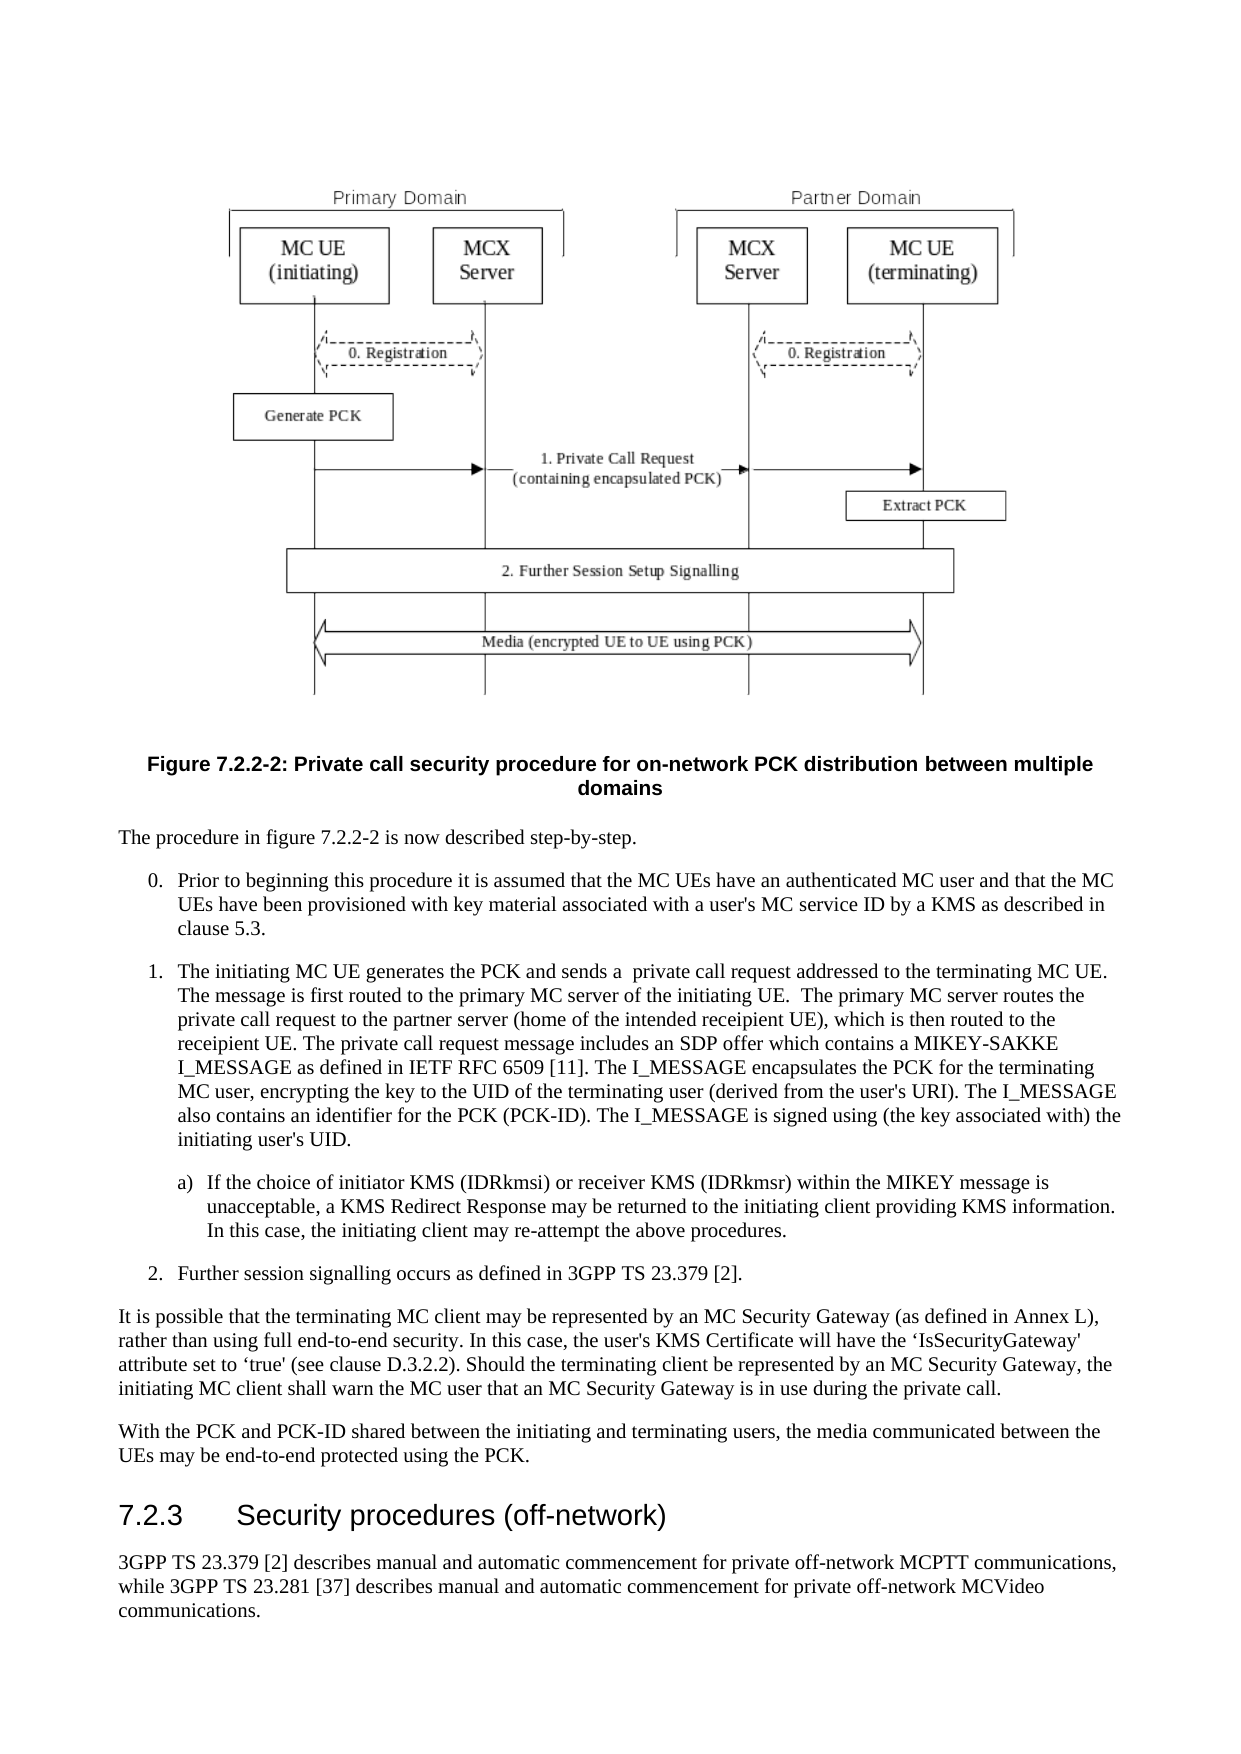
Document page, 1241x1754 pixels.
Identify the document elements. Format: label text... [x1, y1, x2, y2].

text 2. Further session signalling occurs as defined in 3GPP TS 23.379 [2]. [148, 1261, 1122, 1285]
text 0. Prior to beginning this procedure it is assumed that the MC UEs have an authenticated MC user and that the MC UEs have been provisioned with key material associated with a user's MC service ID by a KMS as described in clause 5.3. [148, 868, 1122, 940]
text 3GPP TS 23.379 [2] describes manual and automatic commencement for private off-network MCPTT communications, while 3GPP TS 23.281 [37] describes manual and automatic commencement for private off-network MCVideo communications. [118, 1550, 1122, 1622]
subtitle 7.2.3 Security procedures (off-network) [118, 1498, 1122, 1531]
text It is possible that the terminating MC client may be represented by an MC Security Gateway (as defined in Annex L), rather than using full end-to-end security. In this case, the user's KMS Certificate will have the ‘IsSecurityGateway' attribute set to ‘true' (see clause D.3.2.2). Should the terminating client be represented by an MC Security Gateway, the initiating MC client shall warn the MC user that an MC Security Gateway is in use during the private call. [118, 1303, 1122, 1400]
text a) If the choice of initiator KMS (IDRkmsi) or receiver KMS (IDRkmsr) within the MIKEY message is unacceptable, a KMS Redirect Response may be returned to the initiating client providing KMS information. In this case, the initiating client may re-attempt the above procedures. [177, 1170, 1122, 1242]
text With the PCK and PCK-ID shared between the initiating and terminating users, the media communicated between the UEs may be end-to-end protected using the PCK. [118, 1418, 1122, 1467]
text Figure 7.2.2-2: Private call security procedure for on-network PCK distribution between multiple domains [118, 752, 1122, 800]
text The procedure in figure 7.2.2-2 is now described step-by-step. [118, 825, 1122, 849]
text 1. The initiating MC UE generates the PCK and sends a private call request addressed to the terminating MC UE. The message is first routed to the primary MC server of the initiating UE. The primary MC server routes the private call request to the partner server (home of the intended receipient UE), which is then routed to the receipient UE. The private call request message includes an SDP offer which contains a MIKEY-SAKKE I_MESSAGE as defined in IETF RFC 6509 [11]. The I_MESSAGE encapsulates the PCK for the terminating MC user, encrypting the key to the UID of the terminating user (derived from the user's URI). The I_MESSAGE also contains an identifier for the PCK (PCK-ID). The I_MESSAGE is signed using (the key associated with) the initiating user's UID. [148, 958, 1122, 1151]
